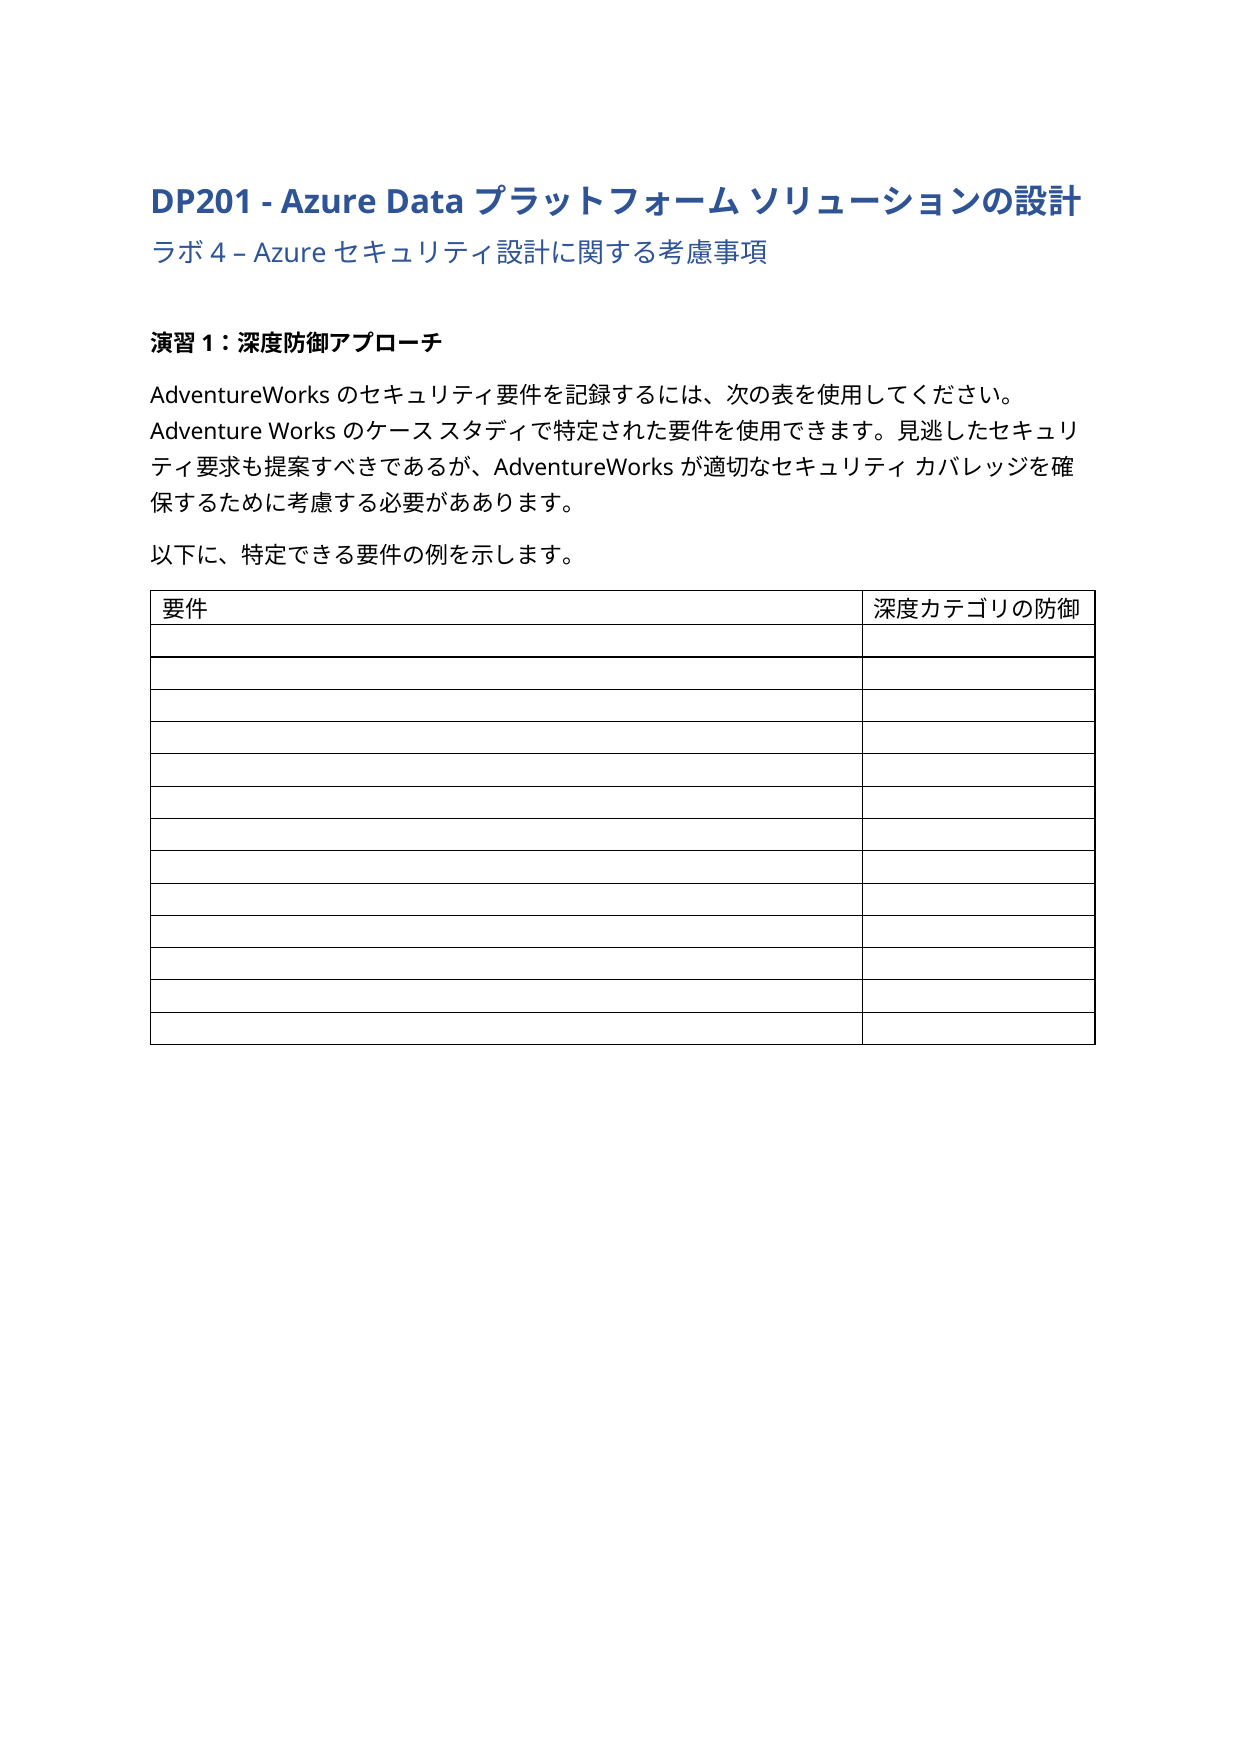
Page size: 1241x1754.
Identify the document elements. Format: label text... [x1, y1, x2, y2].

table_cell [863, 625, 1094, 656]
table_cell [151, 819, 862, 850]
table_cell [151, 884, 862, 915]
table_cell [151, 916, 862, 947]
table_cell [151, 1013, 862, 1044]
table_cell [863, 819, 1094, 850]
table_cell [151, 754, 862, 786]
table_cell [151, 658, 862, 689]
table_cell [151, 948, 862, 979]
table_cell [863, 690, 1094, 721]
subtitle ラボ 4 – Azure セキュリティ設計に関する考慮事項 [150, 231, 1090, 271]
table_cell [863, 980, 1094, 1012]
table_cell [863, 787, 1094, 818]
table_cell [863, 722, 1094, 753]
table_cell [863, 948, 1094, 979]
table_cell [151, 625, 862, 656]
table_cell [151, 787, 862, 818]
text 演習 1：深度防御アプローチ [150, 324, 1090, 358]
table_cell [151, 851, 862, 882]
text AdventureWorks のセキュリティ要件を記録するには、次の表を使用してください。Adventure Works のケース スタディで特定された要件を使用できます。見逃したセキュリティ要求も提案すべきであるが、AdventureWorks が適切なセキュリティ カバレッジを確保するために考慮する必要がああります。 [150, 377, 1090, 518]
table_cell [151, 722, 862, 753]
table_cell [863, 1013, 1094, 1044]
table_cell [863, 916, 1094, 947]
table_cell [863, 658, 1094, 689]
subtitle DP201 - Azure Data プラットフォーム ソリューションの設計 [150, 175, 1090, 223]
text 以下に、特定できる要件の例を示します。 [150, 537, 1090, 571]
table_header 深度カテゴリの防御 [863, 591, 1094, 624]
table_cell [863, 754, 1094, 786]
table_header 要件 [151, 591, 862, 624]
table_cell [863, 884, 1094, 915]
table_cell [863, 851, 1094, 882]
table_cell [151, 690, 862, 721]
table_cell [151, 980, 862, 1012]
